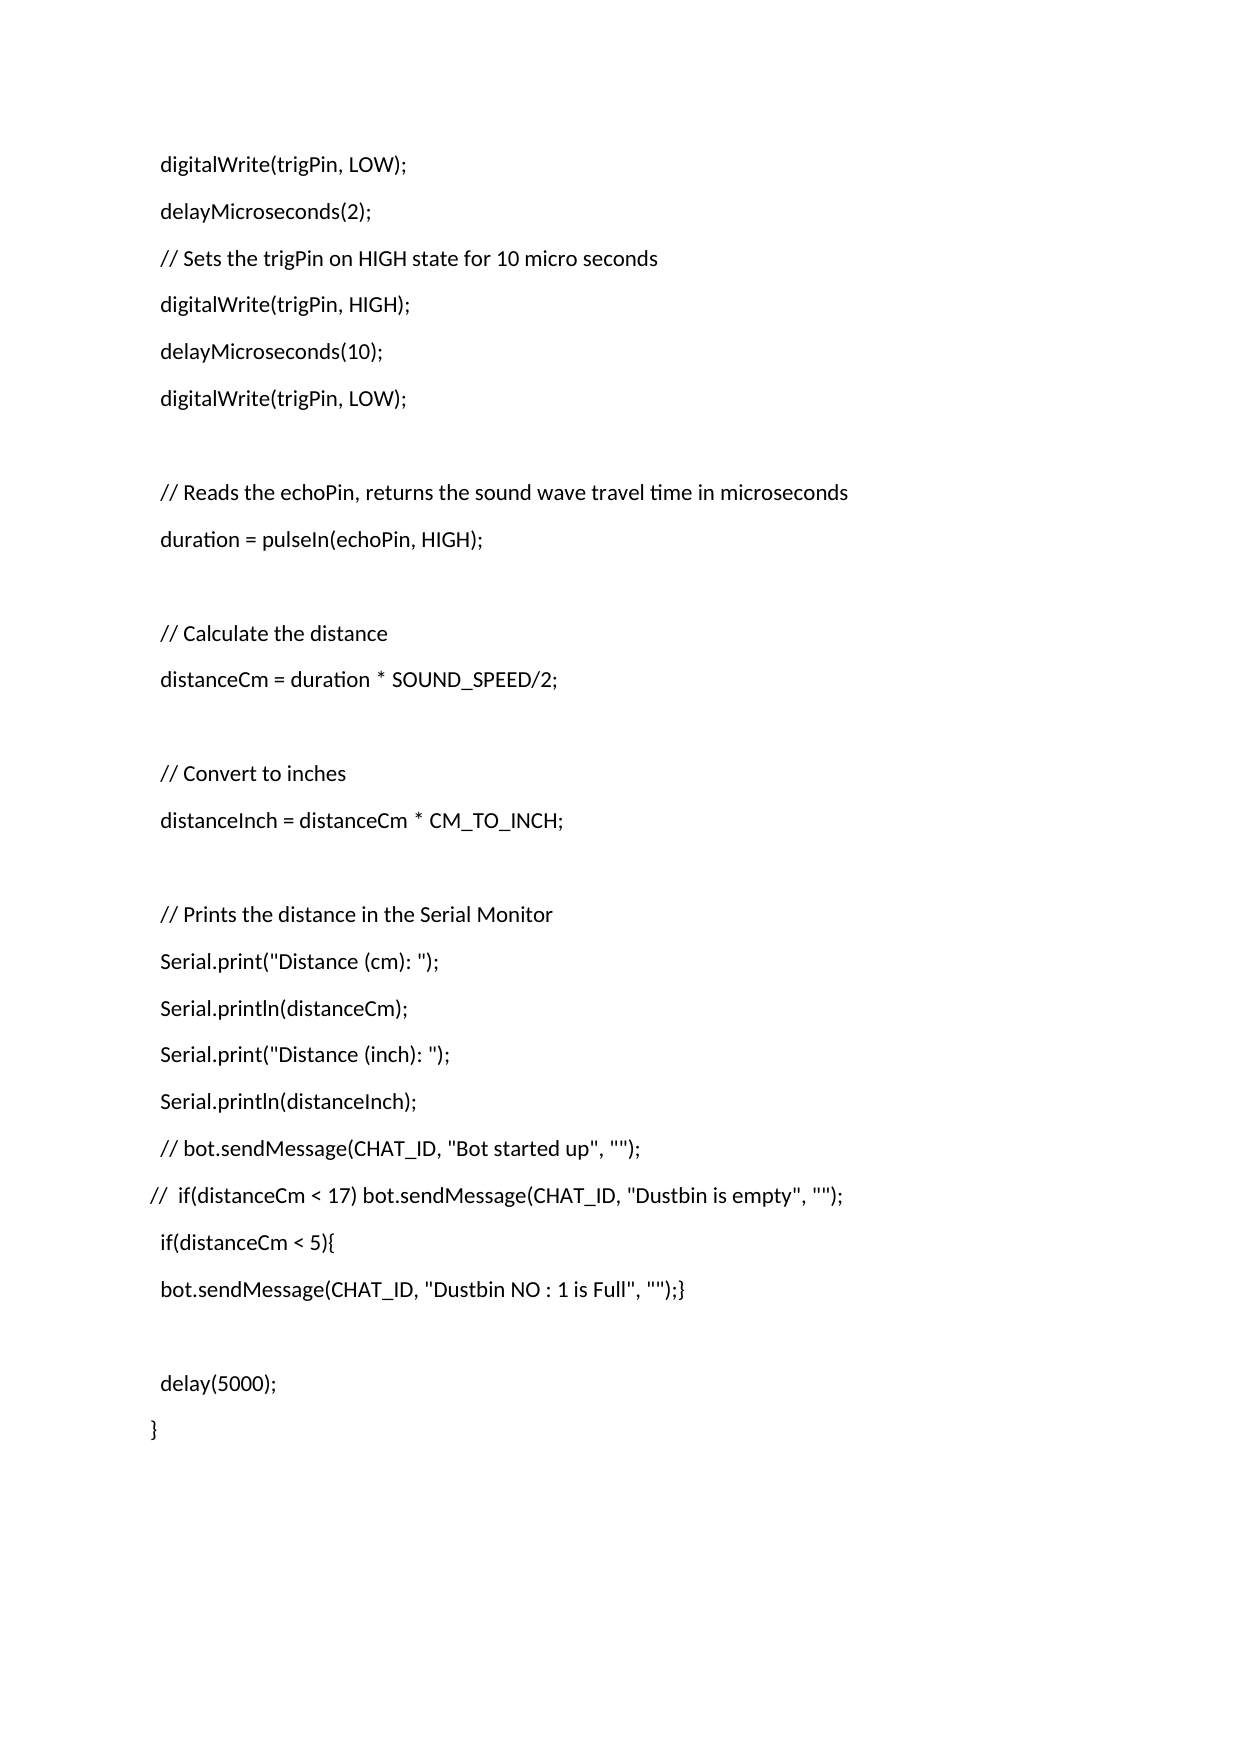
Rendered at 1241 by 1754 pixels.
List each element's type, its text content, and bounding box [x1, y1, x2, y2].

text // Convert to inches [150, 759, 1090, 787]
text if(distanceCm < 5){ [150, 1228, 1090, 1256]
text // Reads the echoPin, returns the sound wave travel time in microseconds [150, 478, 1090, 506]
text } [150, 1416, 1090, 1444]
text Serial.println(distanceCm); [150, 994, 1090, 1022]
text Serial.println(distanceInch); [150, 1087, 1090, 1116]
text digitalWrite(trigPin, LOW); [150, 150, 1090, 178]
text delayMicroseconds(2); [150, 197, 1090, 225]
text digitalWrite(trigPin, LOW); [150, 384, 1090, 412]
text Serial.print("Distance (cm): "); [150, 947, 1090, 975]
text // Calculate the distance [150, 619, 1090, 647]
text bot.sendMessage(CHAT_ID, "Dustbin NO : 1 is Full", "");} [150, 1275, 1090, 1303]
text delayMicroseconds(10); [150, 337, 1090, 366]
text // if(distanceCm < 17) bot.sendMessage(CHAT_ID, "Dustbin is empty", ""); [150, 1181, 1090, 1209]
text // Prints the distance in the Serial Monitor [150, 900, 1090, 928]
text // bot.sendMessage(CHAT_ID, "Bot started up", ""); [150, 1134, 1090, 1162]
text // Sets the trigPin on HIGH state for 10 micro seconds [150, 244, 1090, 272]
text duration = pulseIn(echoPin, HIGH); [150, 525, 1090, 553]
text delay(5000); [150, 1369, 1090, 1397]
text distanceCm = duration * SOUND_SPEED/2; [150, 666, 1090, 694]
text Serial.print("Distance (inch): "); [150, 1041, 1090, 1069]
text distanceInch = distanceCm * CM_TO_INCH; [150, 806, 1090, 834]
text digitalWrite(trigPin, HIGH); [150, 291, 1090, 319]
